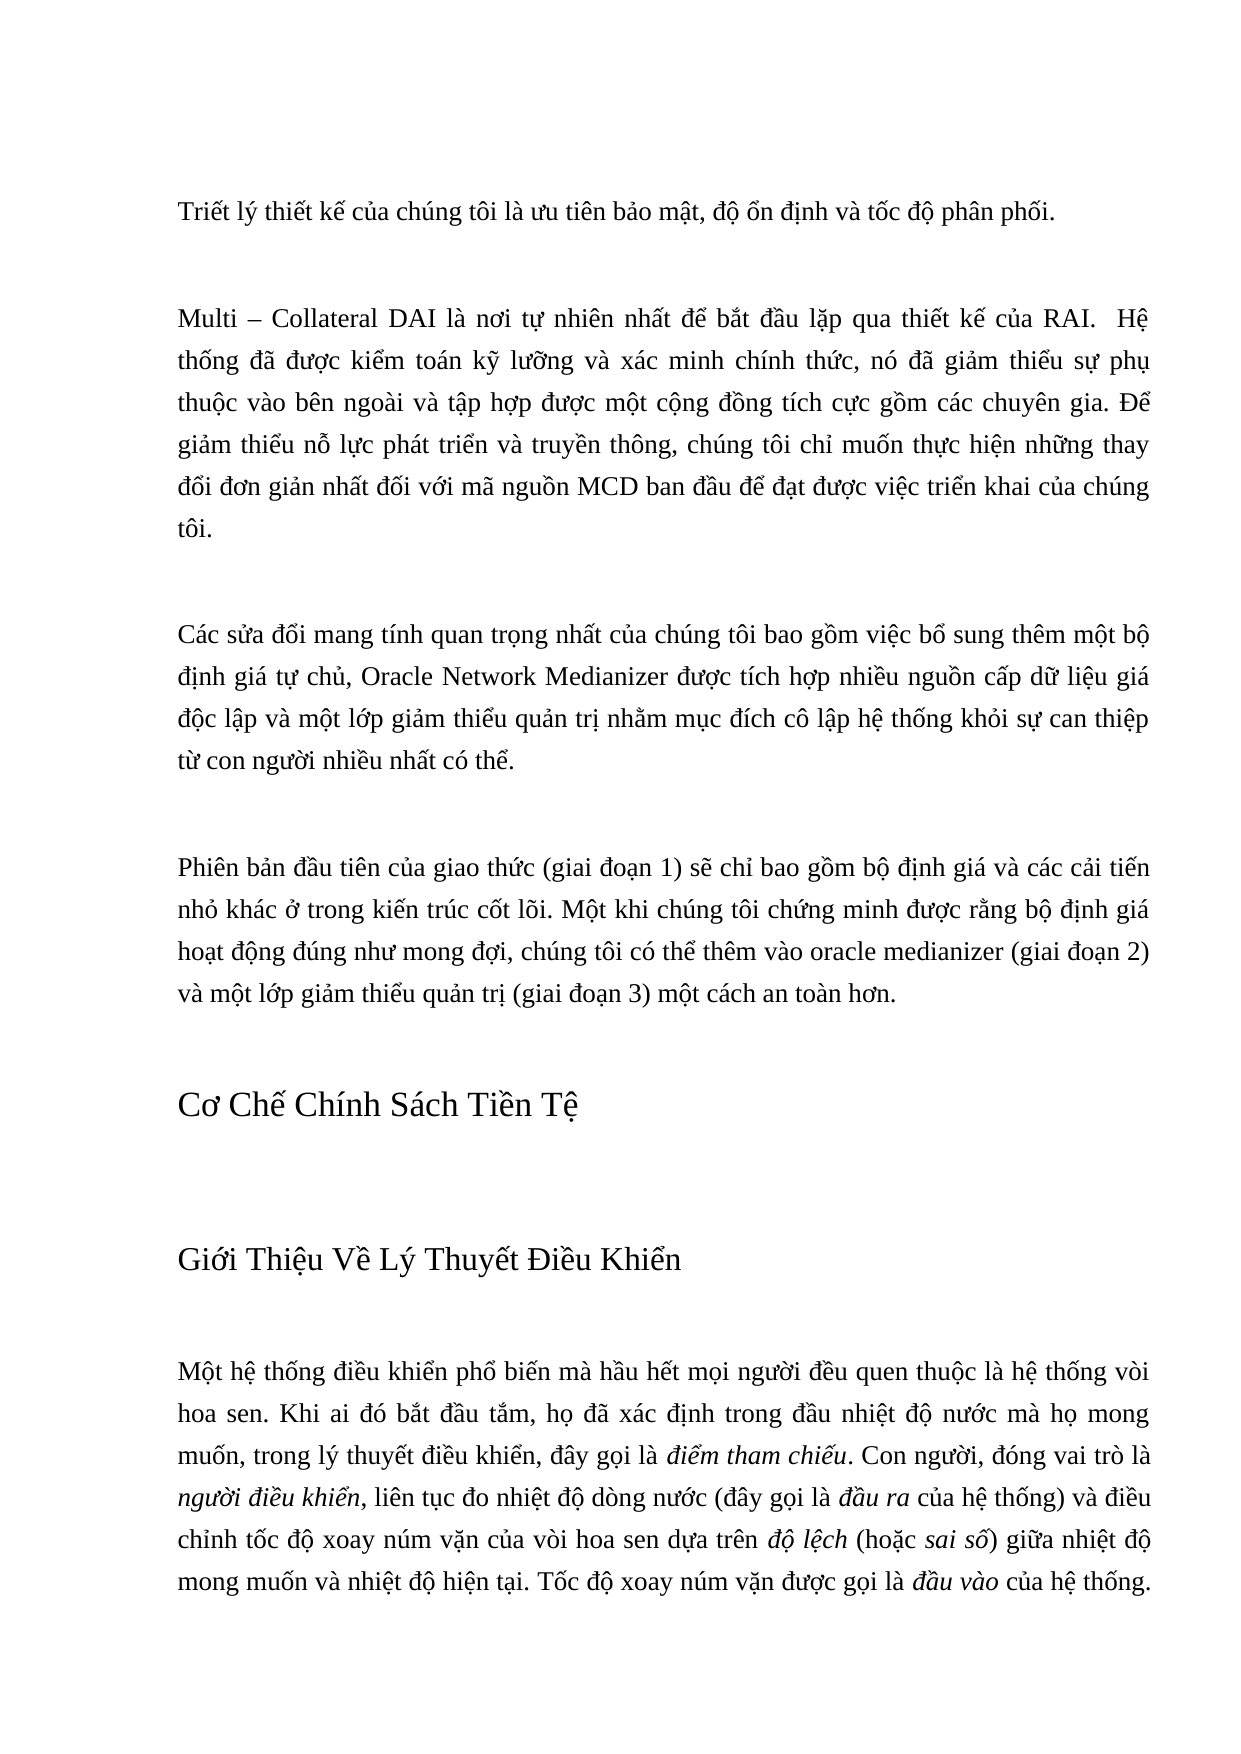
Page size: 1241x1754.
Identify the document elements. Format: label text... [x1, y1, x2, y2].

text Giới Thiệu Về Lý Thuyết Điều Khiển [177, 1239, 1152, 1277]
text Triết lý thiết kế của chúng tôi là ưu tiên bảo mật, độ ổn định và tốc độ phân phối. [177, 196, 1152, 227]
text Các sửa đổi mang tính quan trọng nhất của chúng tôi bao gồm việc bổ sung thêm một bộ định giá tự chủ, Oracle Network Medianizer được tích hợp nhiều nguồn cấp dữ liệu giá độc lập và một lớp giảm thiểu quản trị nhằm mục đích cô lập hệ thống khỏi sự can thiệp từ con người nhiều nhất có thể. [177, 618, 1152, 775]
text Phiên bản đầu tiên của giao thức (giai đoạn 1) sẽ chỉ bao gồm bộ định giá và các cải tiến nhỏ khác ở trong kiến trúc cốt lõi. Một khi chúng tôi chứng minh được rằng bộ định giá hoạt động đúng như mong đợi, chúng tôi có thể thêm vào oracle medianizer (giai đoạn 2) và một lớp giảm thiểu quản trị (giai đoạn 3) một cách an toàn hơn. [177, 851, 1152, 1008]
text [177, 1355, 1152, 1596]
text Multi – Collateral DAI là nơi tự nhiên nhất để bắt đầu lặp qua thiết kế của RAI. Hệ thống đã được kiểm toán kỹ lưỡng và xác minh chính thức, nó đã giảm thiểu sự phụ thuộc vào bên ngoài và tập hợp được một cộng đồng tích cực gồm các chuyên gia. Để giảm thiểu nỗ lực phát triển và truyền thông, chúng tôi chỉ muốn thực hiện những thay đổi đơn giản nhất đối với mã nguồn MCD ban đầu để đạt được việc triển khai của chúng tôi. [177, 302, 1152, 543]
text Cơ Chế Chính Sách Tiền Tệ [177, 1083, 1152, 1124]
